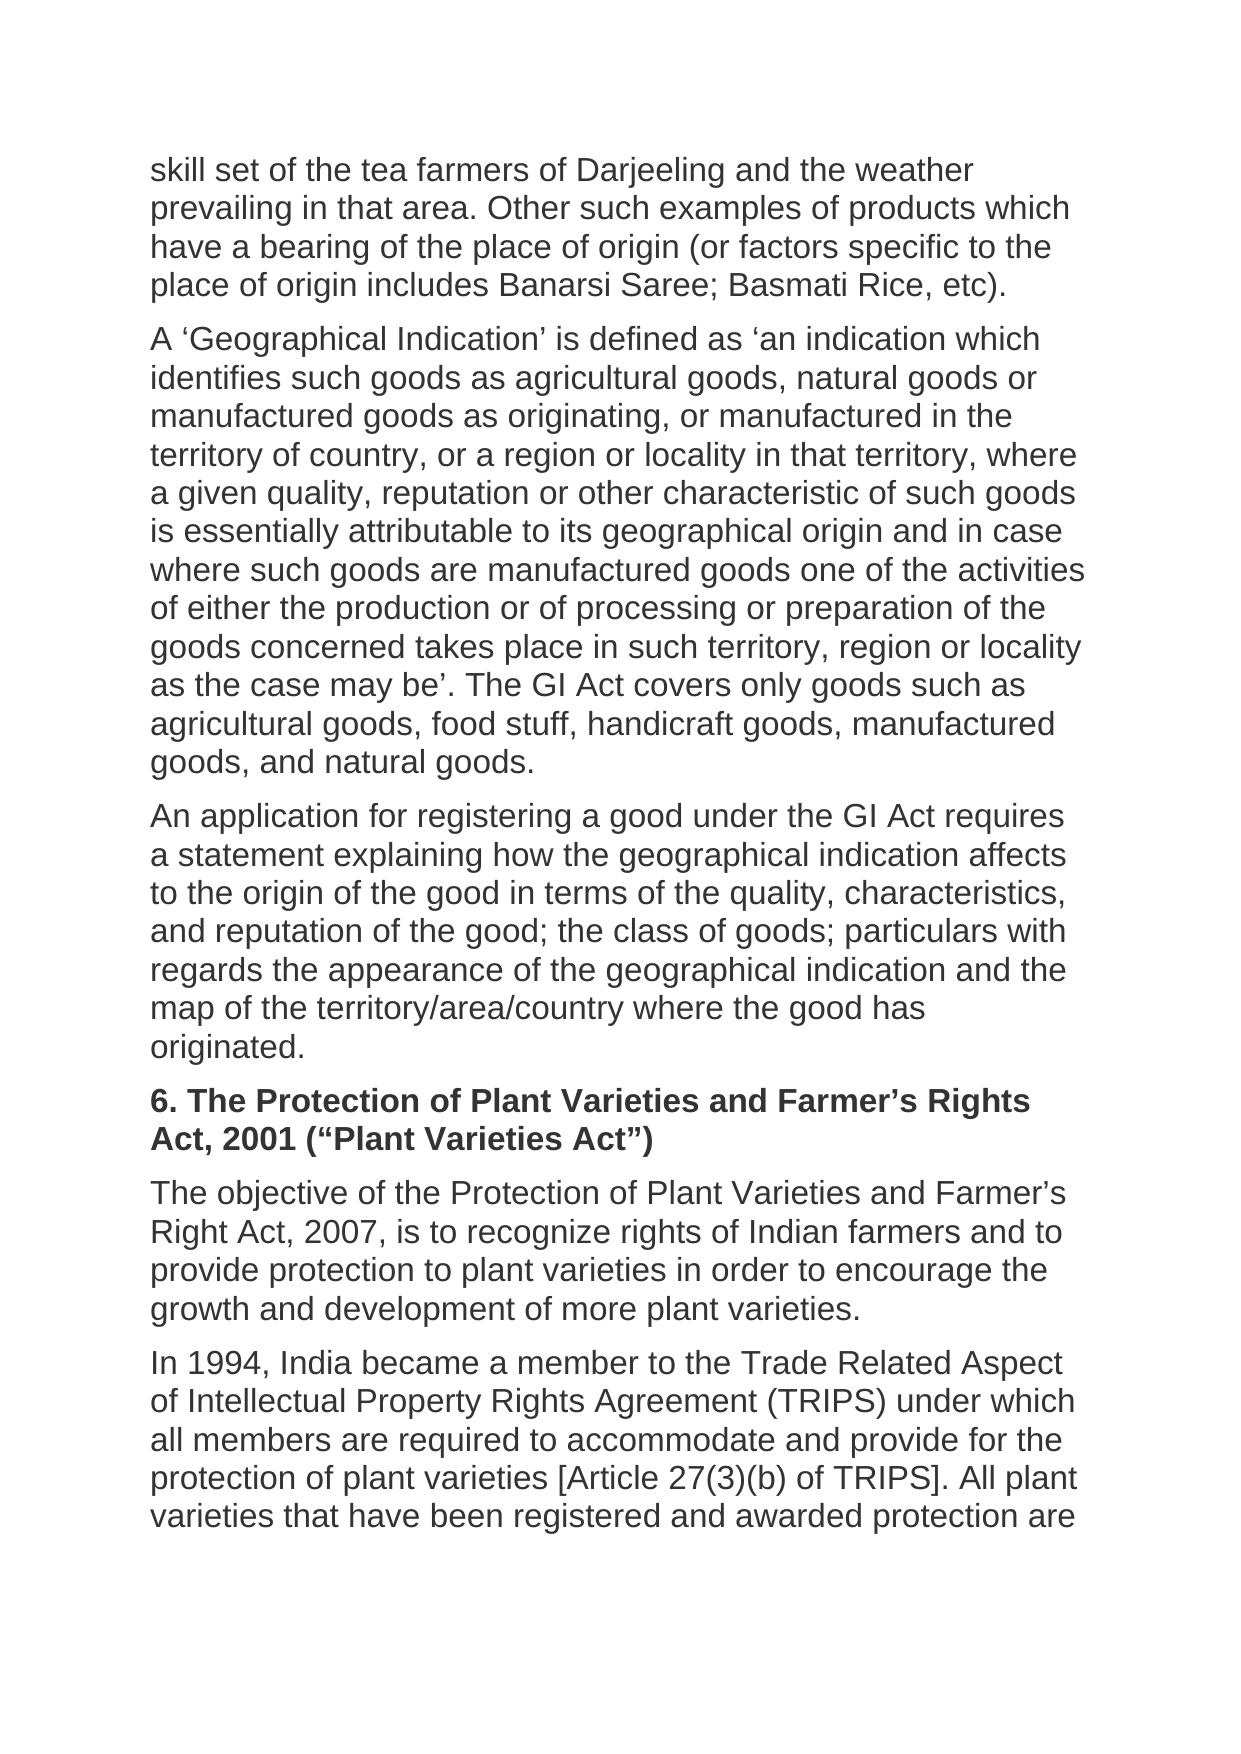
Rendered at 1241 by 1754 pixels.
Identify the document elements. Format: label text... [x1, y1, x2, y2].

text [150, 150, 1090, 304]
text An application for registering a good under the GI Act requires a statement explaining how the geographical indication affects to the origin of the good in terms of the quality, characteristics, and reputation of the good; the class of goods; particulars with regards the appearance of the geographical indication and the map of the territory/area/country where the good has originated. [150, 796, 1090, 1065]
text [150, 1343, 1090, 1535]
text 6. The Protection of Plant Varieties and Farmer’s Rights Act, 2001 (“Plant Varieties Act”) [150, 1081, 1090, 1158]
text A ‘Geographical Indication’ is defined as ‘an indication which identifies such goods as agricultural goods, natural goods or manufactured goods as originating, or manufactured in the territory of country, or a region or locality in that territory, where a given quality, reputation or other characteristic of such goods is essentially attributable to its geographical origin and in case where such goods are manufactured goods one of the activities of either the production or of processing or preparation of the goods concerned takes place in such territory, region or locality as the case may be’. The GI Act covers only goods such as agricultural goods, food stuff, handicraft goods, manufactured goods, and natural goods. [150, 319, 1090, 781]
text The objective of the Protection of Plant Varieties and Farmer’s Right Act, 2007, is to recognize rights of Indian farmers and to provide protection to plant varieties in order to encourage the growth and development of more plant varieties. [150, 1173, 1090, 1327]
